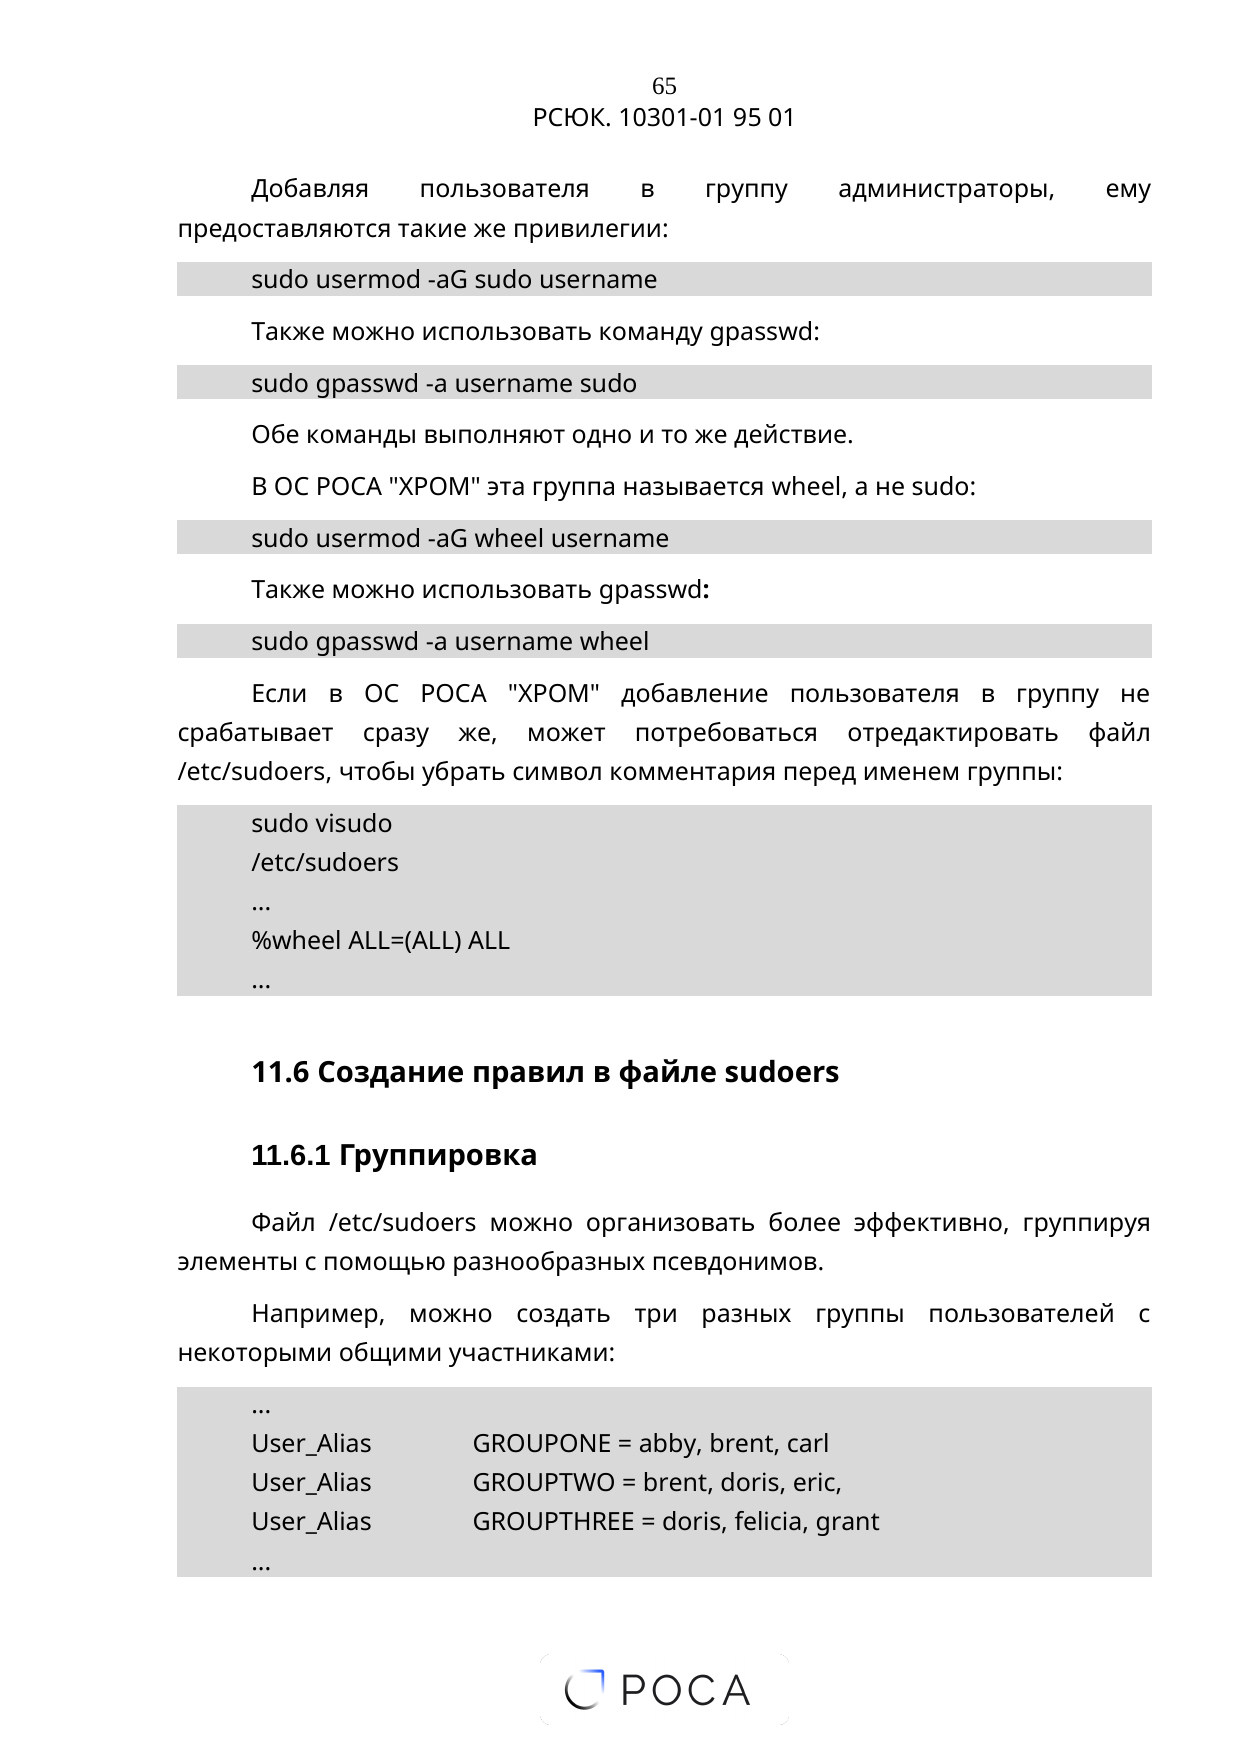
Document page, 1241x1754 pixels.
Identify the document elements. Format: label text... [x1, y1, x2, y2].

text %wheel ALL=(ALL) ALL [177, 923, 1152, 957]
text Группировка [177, 1134, 1152, 1174]
text Добавляя пользователя в группу администраторы, ему предоставляются такие же привилегии: [177, 171, 1152, 244]
text sudo gpasswd -a username sudo [177, 365, 1152, 399]
text Также можно использовать команду gpasswd: [177, 314, 1152, 348]
text ... [177, 884, 1152, 918]
text ... [177, 1387, 1152, 1421]
text Если в ОС РОСА "ХРОМ" добавление пользователя в группу не срабатывает сразу же, может потребоваться отредактировать файл /etc/sudoers, чтобы убрать символ комментария перед именем группы: [177, 675, 1152, 788]
text sudo gpasswd -a username wheel [177, 624, 1152, 658]
text Создание правил в файле sudoers [177, 1051, 1152, 1091]
text User_Alias GROUPTHREE = doris, felicia, grant [177, 1504, 1152, 1538]
text User_Alias GROUPONE = abby, brent, carl [177, 1426, 1152, 1460]
text ... [177, 962, 1152, 996]
text User_Alias GROUPTWO = brent, doris, eric, [177, 1465, 1152, 1499]
text sudo visudo [177, 805, 1152, 839]
text Файл /etc/sudoers можно организовать более эффективно, группируя элементы с помощью разнообразных псевдонимов. [177, 1205, 1152, 1278]
text Например, можно создать три разных группы пользователей с некоторыми общими участниками: [177, 1296, 1152, 1369]
text В ОС РОСА "ХРОМ" эта группа называется wheel, а не sudo: [177, 469, 1152, 503]
text Также можно использовать gpasswd: [177, 572, 1152, 606]
text /etc/sudoers [177, 844, 1152, 878]
text Обе команды выполняют одно и то же действие. [177, 417, 1152, 451]
picture [540, 1654, 789, 1725]
text sudo usermod -aG sudo username [177, 262, 1152, 296]
text sudo usermod -aG wheel username [177, 520, 1152, 554]
text ... [177, 1543, 1152, 1577]
